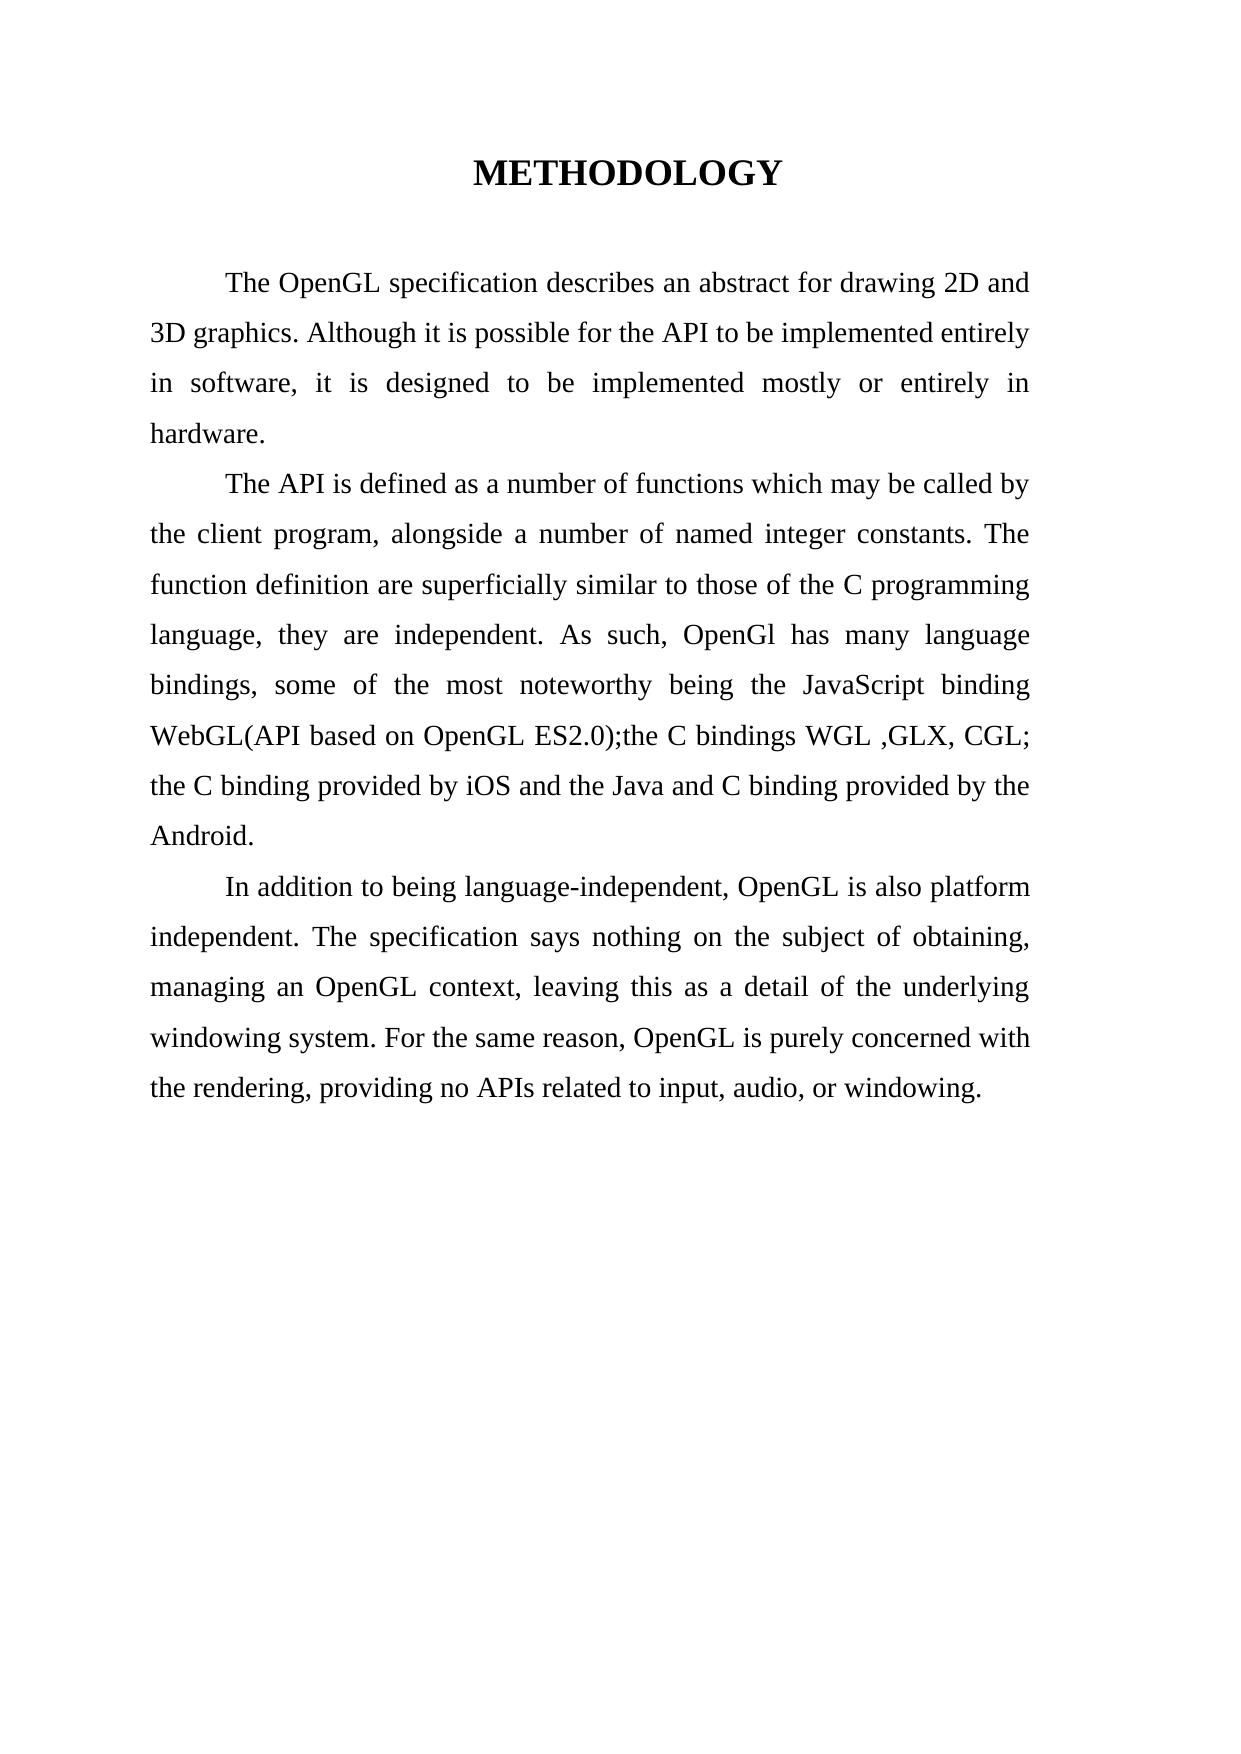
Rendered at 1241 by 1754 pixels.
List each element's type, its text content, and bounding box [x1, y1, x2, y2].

text METHODOLOGY [150, 150, 1031, 193]
text The OpenGL specification describes an abstract for drawing 2D and 3D graphics. Although it is possible for the API to be implemented entirely in software, it is designed to be implemented mostly or entirely in hardware. [150, 265, 1031, 449]
text In addition to being language-independent, OpenGL is also platform independent. The specification says nothing on the subject of obtaining, managing an OpenGL context, leaving this as a detail of the underlying windowing system. For the same reason, OpenGL is purely concerned with the rendering, providing no APIs related to input, audio, or windowing. [150, 869, 1031, 1103]
text The API is defined as a number of functions which may be called by the client program, alongside a number of named integer constants. The function definition are superficially similar to those of the C programming language, they are independent. As such, OpenGl has many language bindings, some of the most noteworthy being the JavaScript binding WebGL(API based on OpenGL ES2.0);the C bindings WGL ,GLX, CGL; the C binding provided by iOS and the Java and C binding provided by the Android. [150, 466, 1031, 852]
